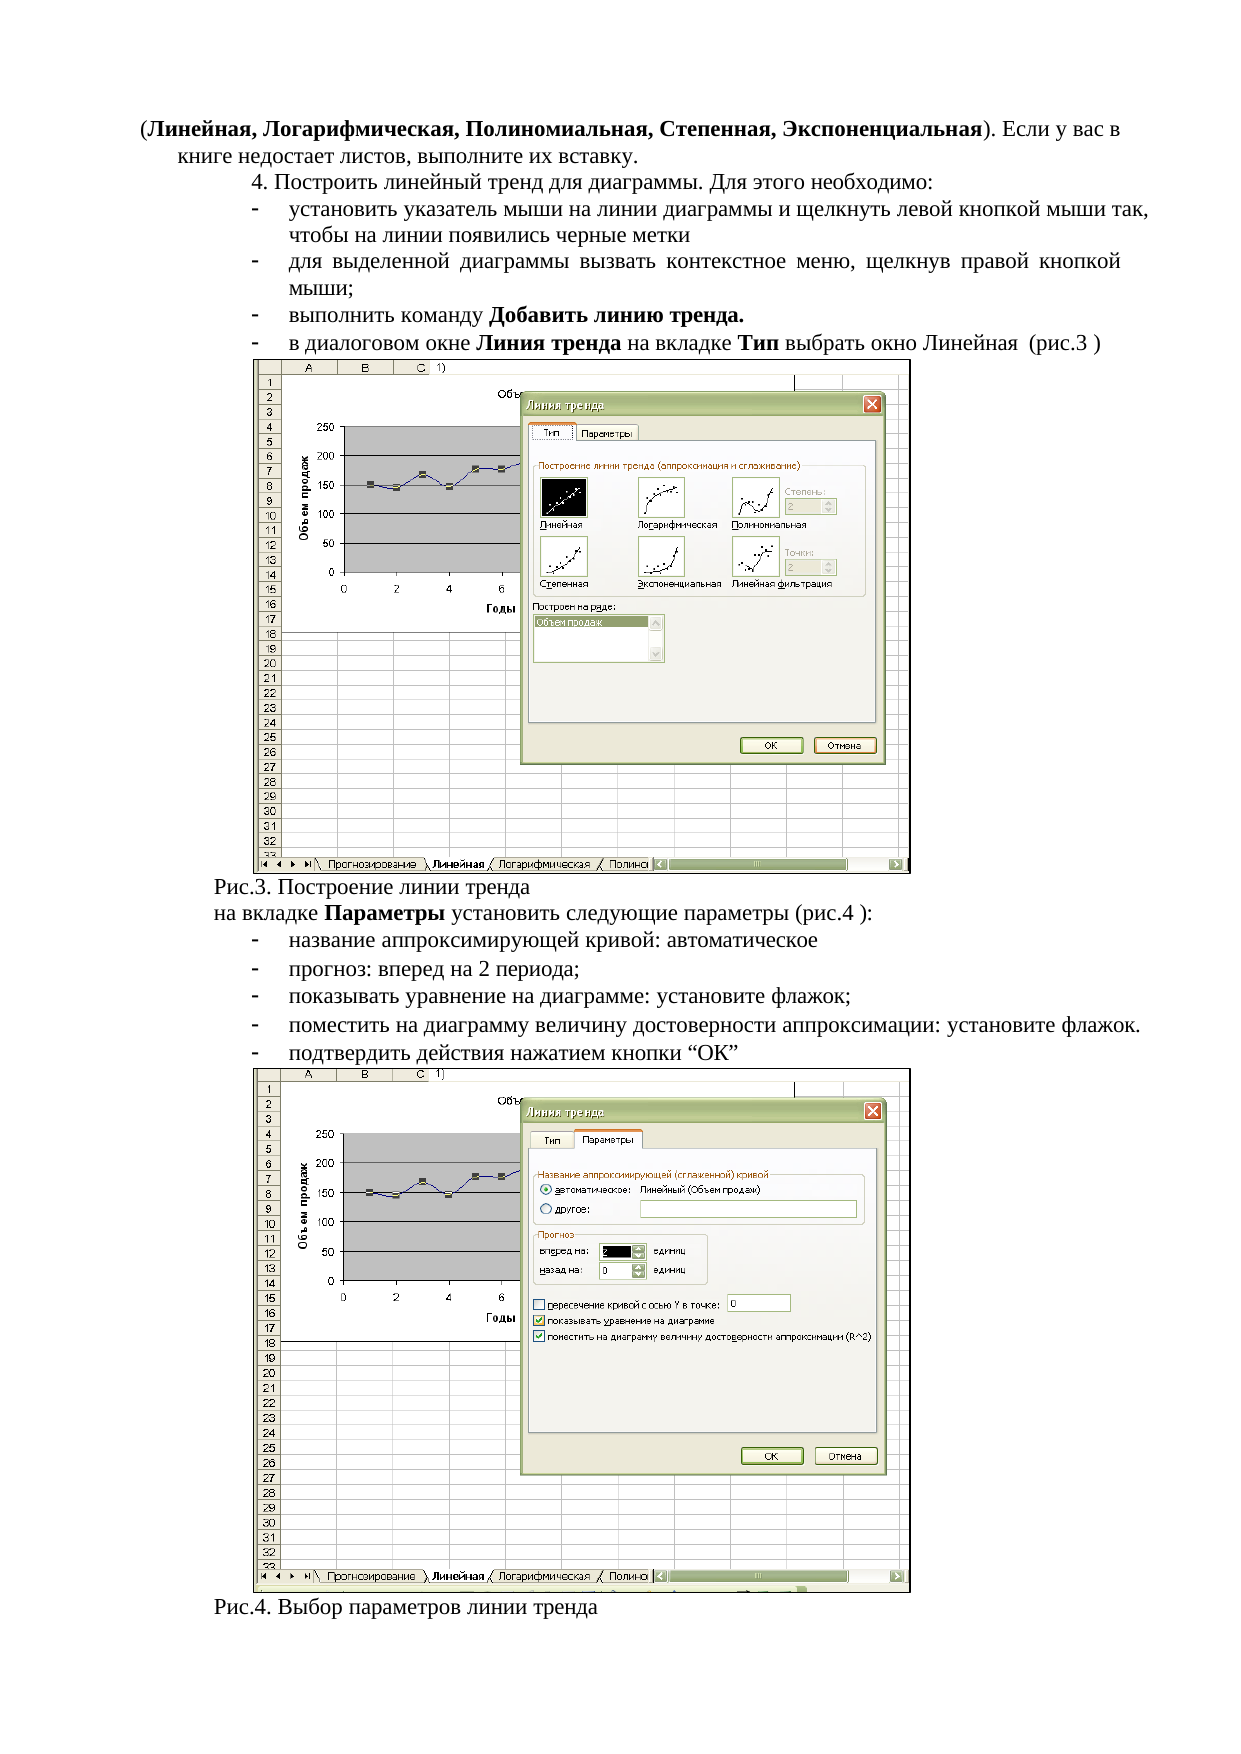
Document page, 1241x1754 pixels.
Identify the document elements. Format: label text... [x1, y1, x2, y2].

list выполнить команду Добавить линию тренда. [251, 300, 1240, 328]
list название аппроксимирующей кривой: автоматическое [251, 926, 1240, 953]
list показывать уравнение на диаграмме: установите флажок; [251, 982, 1240, 1009]
list прогноз: вперед на 2 периода; [251, 953, 1240, 982]
text на вкладке Параметры установить следующие параметры (рис.4 ): [214, 899, 1240, 925]
list поместить на диаграмму величину достоверности аппроксимации: установите флажок. [251, 1009, 1240, 1038]
list установить указатель мыши на линии диаграммы и щелкнуть левой кнопкой мыши так, чтобы на линии появились черные метки [251, 195, 1152, 247]
list в диалоговом окне Линия тренда на вкладке Тип выбрать окно Линейная (рис.3 ) [251, 328, 1240, 356]
text (Линейная, Логарифмическая, Полиномиальная, Степенная, Экспоненциальная). Если у вас в книге недостает листов, выполните их вставку. [140, 115, 1151, 168]
list для выделенной диаграммы вызвать контекстное меню, щелкнув правой кнопкой мыши; [251, 247, 1152, 300]
list подтвердить действия нажатием кнопки “ОК” [251, 1038, 1240, 1066]
picture [254, 1069, 909, 1592]
list Построить линейный тренд для диаграммы. Для этого необходимо: [251, 168, 1240, 194]
picture [254, 360, 909, 873]
